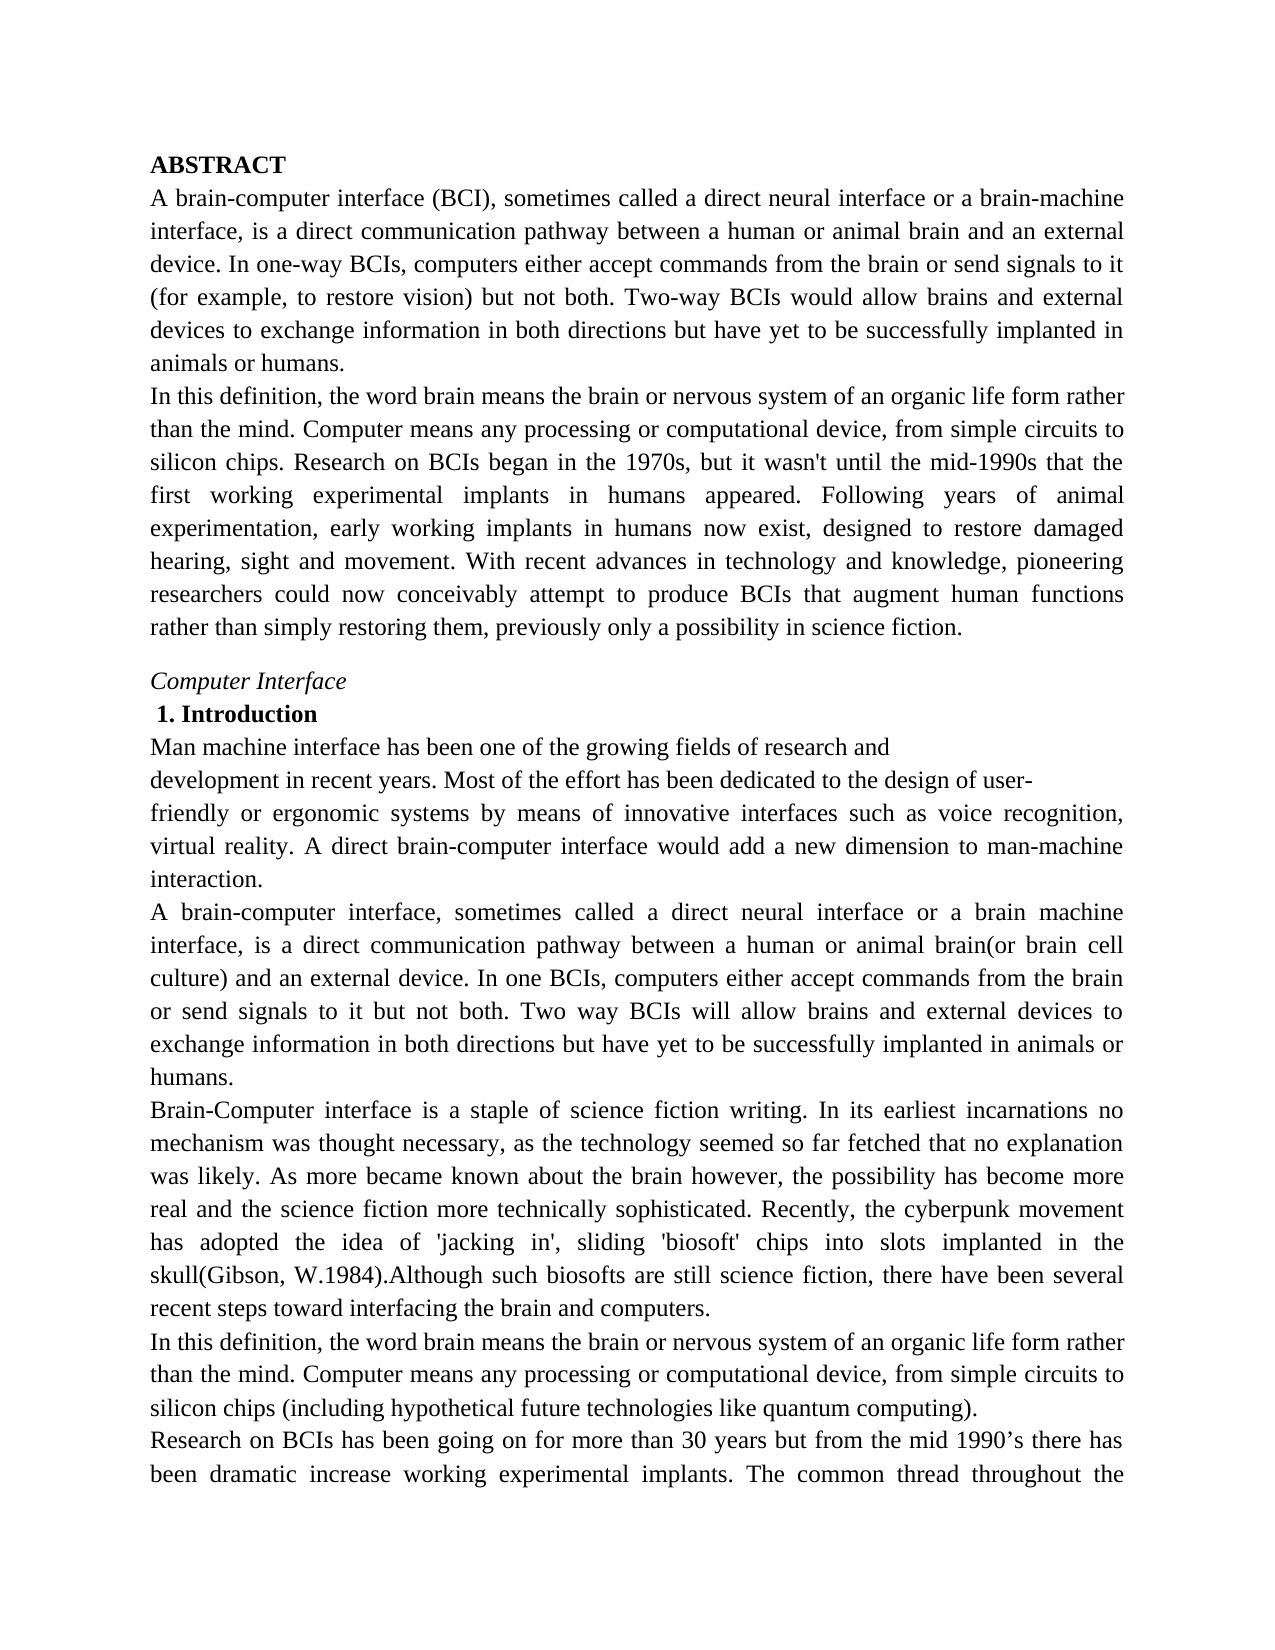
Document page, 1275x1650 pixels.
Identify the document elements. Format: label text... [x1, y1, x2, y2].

text Computer Interface [150, 666, 1125, 695]
text friendly or ergonomic systems by means of innovative interfaces such as voice recognition, virtual reality. A direct brain-computer interface would add a new dimension to man-machine interaction. [150, 798, 1125, 893]
text ABSTRACT [150, 150, 1125, 179]
text In this definition, the word brain means the brain or nervous system of an organic life form rather than the mind. Computer means any processing or computational device, from simple circuits to silicon chips. Research on BCIs began in the 1970s, but it wasn't until the mid-1990s that the first working experimental implants in humans appeared. Following years of animal experimentation, early working implants in humans now exist, designed to restore damaged hearing, sight and movement. With recent advances in technology and knowledge, pioneering researchers could now conceivably attempt to produce BCIs that augment human functions rather than simply restoring them, previously only a possibility in science fiction. [150, 381, 1125, 641]
text 1. Introduction [150, 699, 1125, 728]
text A brain-computer interface, sometimes called a direct neural interface or a brain machine interface, is a direct communication pathway between a human or animal brain(or brain cell culture) and an external device. In one BCIs, computers either accept commands from the brain or send signals to it but not both. Two way BCIs will allow brains and external devices to exchange information in both directions but have yet to be successfully implanted in animals or humans. [150, 897, 1125, 1091]
text Brain-Computer interface is a staple of science fiction writing. In its earliest incarnations no mechanism was thought necessary, as the technology seemed so far fetched that no explanation was likely. As more became known about the brain however, the possibility has become more real and the science fiction more technically sophisticated. Recently, the cyberpunk movement has adopted the idea of 'jacking in', sliding 'biosoft' chips into slots implanted in the skull(Gibson, W.1984).Although such biosofts are still science fiction, there have been several recent steps toward interfacing the brain and computers. [150, 1095, 1125, 1322]
text A brain-computer interface (BCI), sometimes called a direct neural interface or a brain-machine interface, is a direct communication pathway between a human or animal brain and an external device. In one-way BCIs, computers either accept commands from the brain or send signals to it (for example, to restore vision) but not both. Two-way BCIs would allow brains and external devices to exchange information in both directions but have yet to be successfully implanted in animals or humans. [150, 183, 1125, 377]
text In this definition, the word brain means the brain or nervous system of an organic life form rather than the mind. Computer means any processing or computational device, from simple circuits to silicon chips (including hypothetical future technologies like quantum computing). [150, 1327, 1125, 1421]
text development in recent years. Most of the effort has been dedicated to the design of user- [150, 765, 1125, 794]
text Man machine interface has been one of the growing fields of research and [150, 732, 1125, 761]
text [150, 1426, 1125, 1487]
